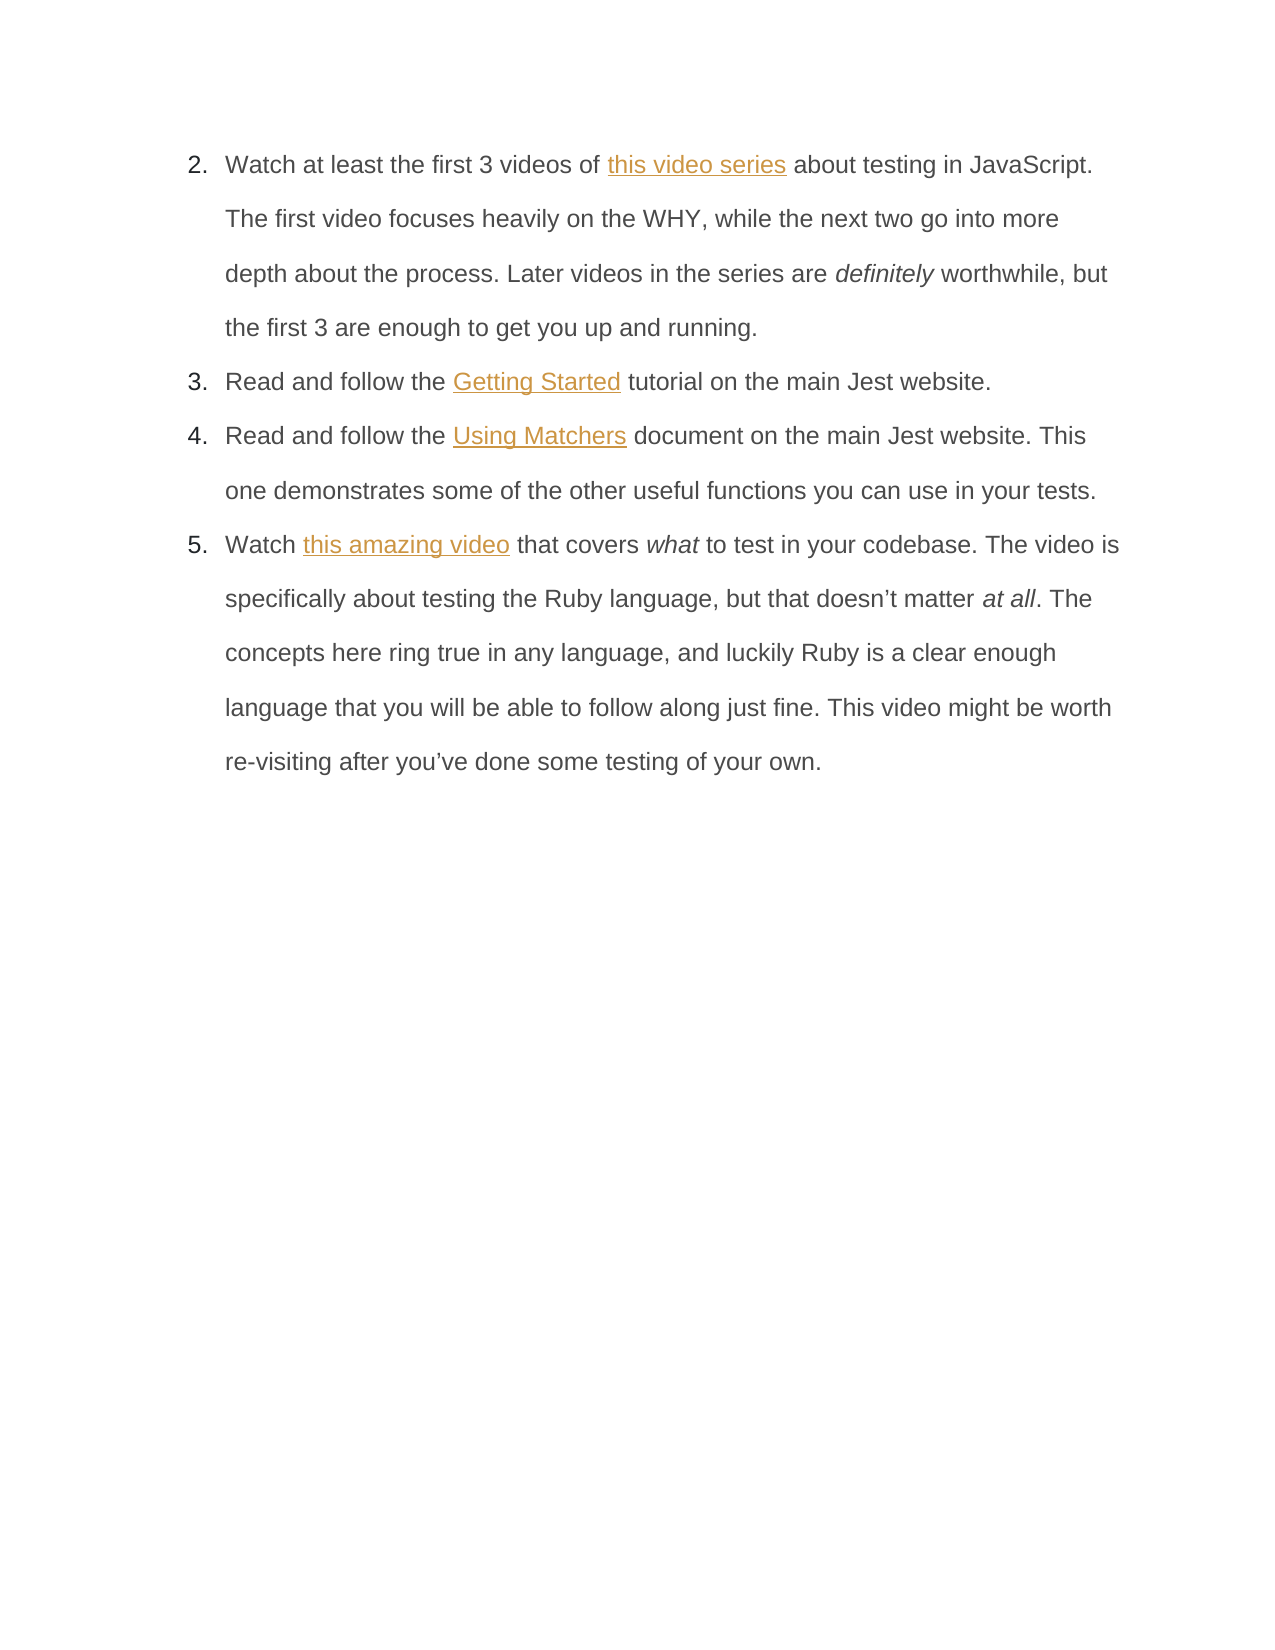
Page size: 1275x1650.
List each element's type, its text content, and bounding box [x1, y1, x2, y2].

list Watch at least the first 3 videos of this video series about testing in JavaScript. The first video focuses heavily on the WHY, while the next two go into more depth about the process. Later videos in the series are definitely worthwhile, but the first 3 are enough to get you up and running. [187, 150, 1125, 342]
list Read and follow the Getting Started tutorial on the main Jest website. [187, 367, 1125, 396]
list Read and follow the Using Matchers document on the main Jest website. This one demonstrates some of the other useful functions you can use in your tests. [187, 421, 1125, 504]
list Watch this amazing video that covers what to test in your codebase. The video is specifically about testing the Ruby language, but that doesn’t matter at all. The concepts here ring true in any language, and luckily Ruby is a clear enough language that you will be able to follow along just fine. This video might be worth re-visiting after you’ve done some testing of your own. [187, 530, 1125, 776]
